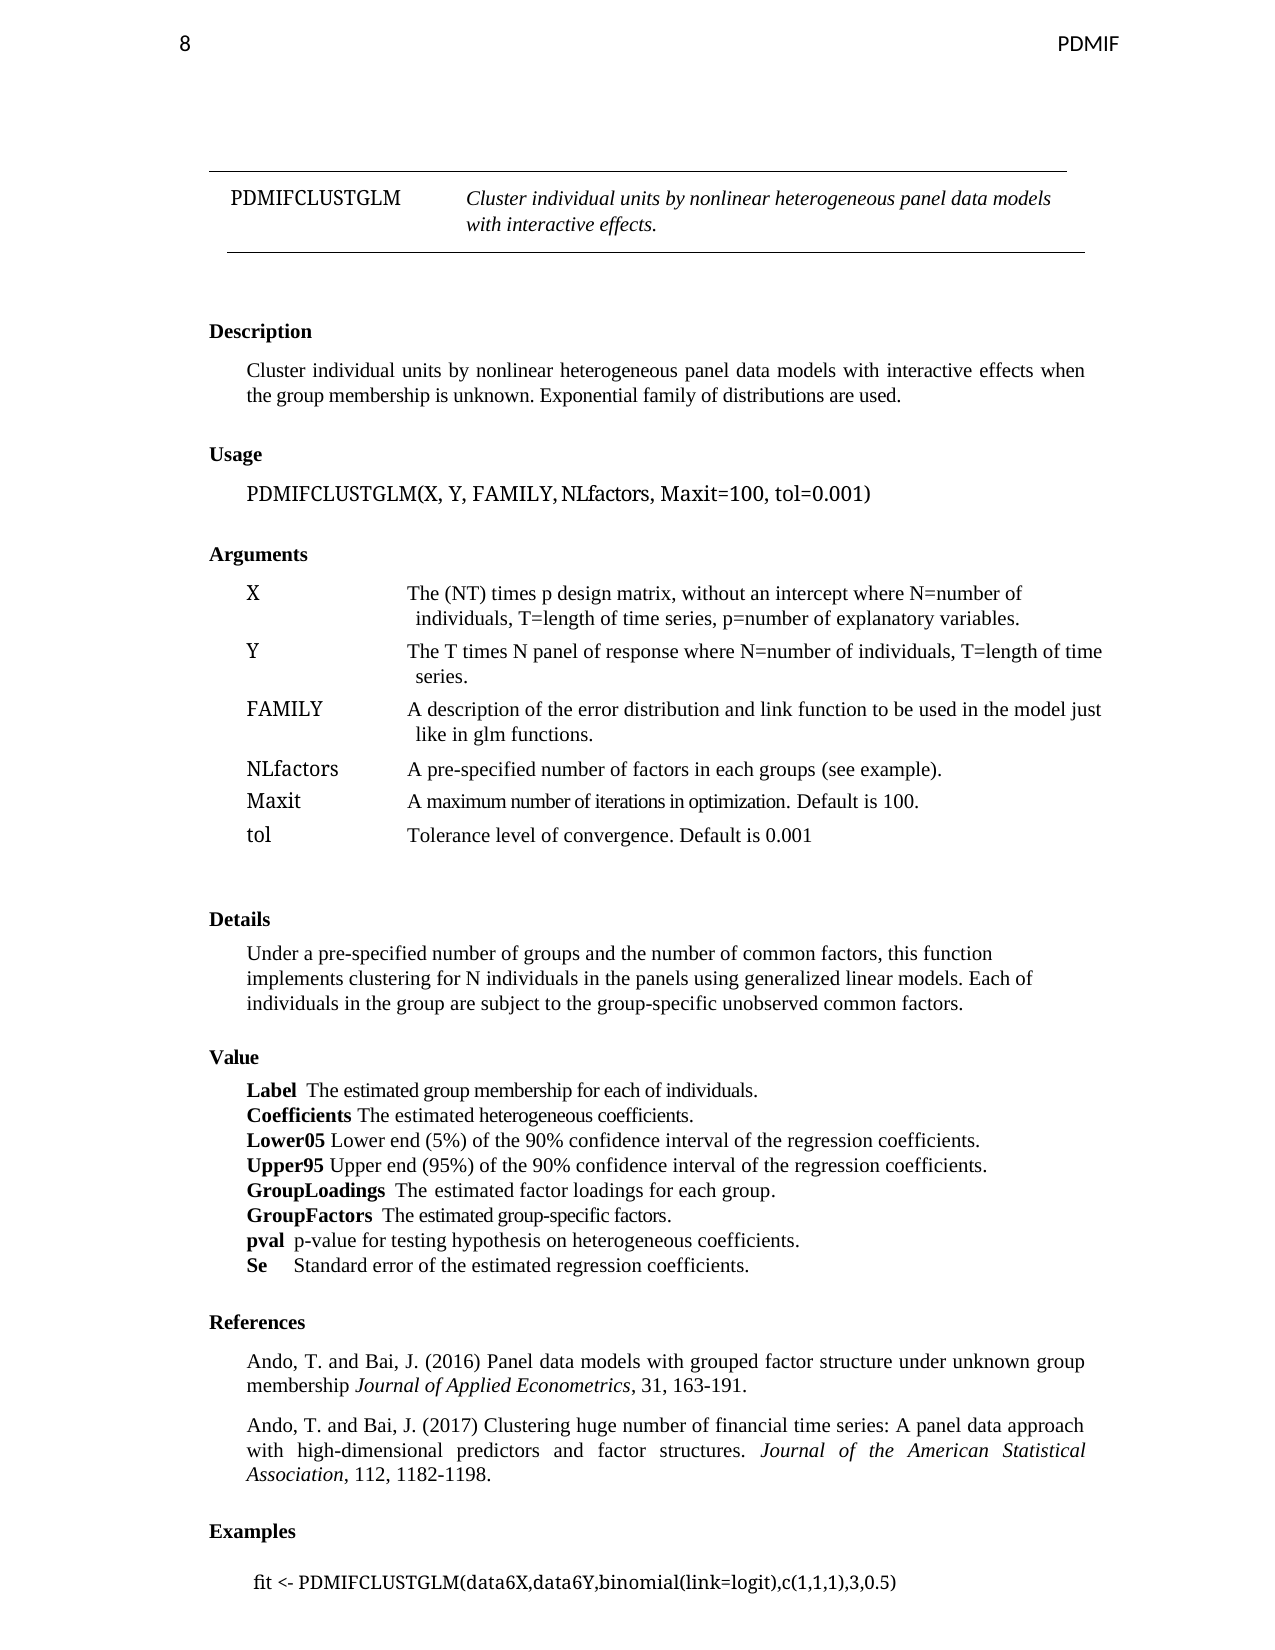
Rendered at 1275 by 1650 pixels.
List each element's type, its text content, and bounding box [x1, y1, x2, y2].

text Cluster individual units by nonlinear heterogeneous panel data models with interactive effects when the group membership is unknown. Exponential family of distributions are used. [246, 358, 1086, 407]
subtitle Usage [209, 442, 1114, 466]
subtitle Arguments [209, 542, 1114, 566]
text GroupLoadings The estimated factor loadings for each group. [246, 1178, 1100, 1202]
text GroupFactors The estimated group-specific factors. [246, 1203, 1114, 1227]
subtitle References [209, 1310, 1114, 1334]
text Label The estimated group membership for each of individuals. [246, 1078, 1114, 1102]
text PDMIFCLUSTGLM Cluster individual units by nonlinear heterogeneous panel data models with interactive effects. [230, 183, 1064, 236]
text Maxit A maximum number of iterations in optimization. Default is 100. [246, 787, 1114, 815]
text PDMIFCLUSTGLM(X, Y, FAMILY, NLfactors, Maxit=100, tol=0.001) [246, 481, 1040, 506]
text FAMILY A description of the error distribution and link function to be used in the model just like in glm functions. [246, 694, 1114, 746]
text Upper95 Upper end (95%) of the 90% confidence interval of the regression coefficients. [246, 1153, 1114, 1177]
text Ando, T. and Bai, J. (2016) Panel data models with grouped factor structure under unknown group membership Journal of Applied Econometrics, 31, 163-191. [246, 1349, 1086, 1397]
subtitle Details [209, 907, 1114, 931]
text Y The T times N panel of response where N=number of individuals, T=length of time series. [246, 636, 1114, 688]
text Lower05 Lower end (5%) of the 90% confidence interval of the regression coefficients. [246, 1128, 1114, 1152]
text Se Standard error of the estimated regression coefficients. [246, 1253, 1114, 1277]
text Coefficients The estimated heterogeneous coefficients. [246, 1103, 1114, 1127]
text fit <- PDMIFCLUSTGLM(data6X,data6Y,binomial(link=logit),c(1,1,1),3,0.5) [253, 1569, 1114, 1595]
text Under a pre-specified number of groups and the number of common factors, this function implements clustering for N individuals in the panels using generalized linear models. Each of individuals in the group are subject to the group-specific unobserved common factors. [246, 941, 1067, 1015]
text X The (NT) times p design matrix, without an intercept where N=number of individuals, T=length of time series, p=number of explanatory variables. [246, 578, 1114, 630]
text NLfactors A pre-specified number of factors in each groups (see example). [246, 756, 1103, 781]
subtitle Value [209, 1044, 1114, 1069]
text tol Tolerance level of convergence. Default is 0.001 [246, 820, 1114, 849]
text Ando, T. and Bai, J. (2017) Clustering huge number of financial time series: A panel data approach with high-dimensional predictors and factor structures. Journal of the American Statistical Association, 112, 1182-1198. [246, 1413, 1086, 1486]
subtitle Description [209, 319, 1114, 343]
text pval p-value for testing hypothesis on heterogeneous coefficients. [246, 1228, 1114, 1252]
subtitle Examples [209, 1519, 1114, 1543]
